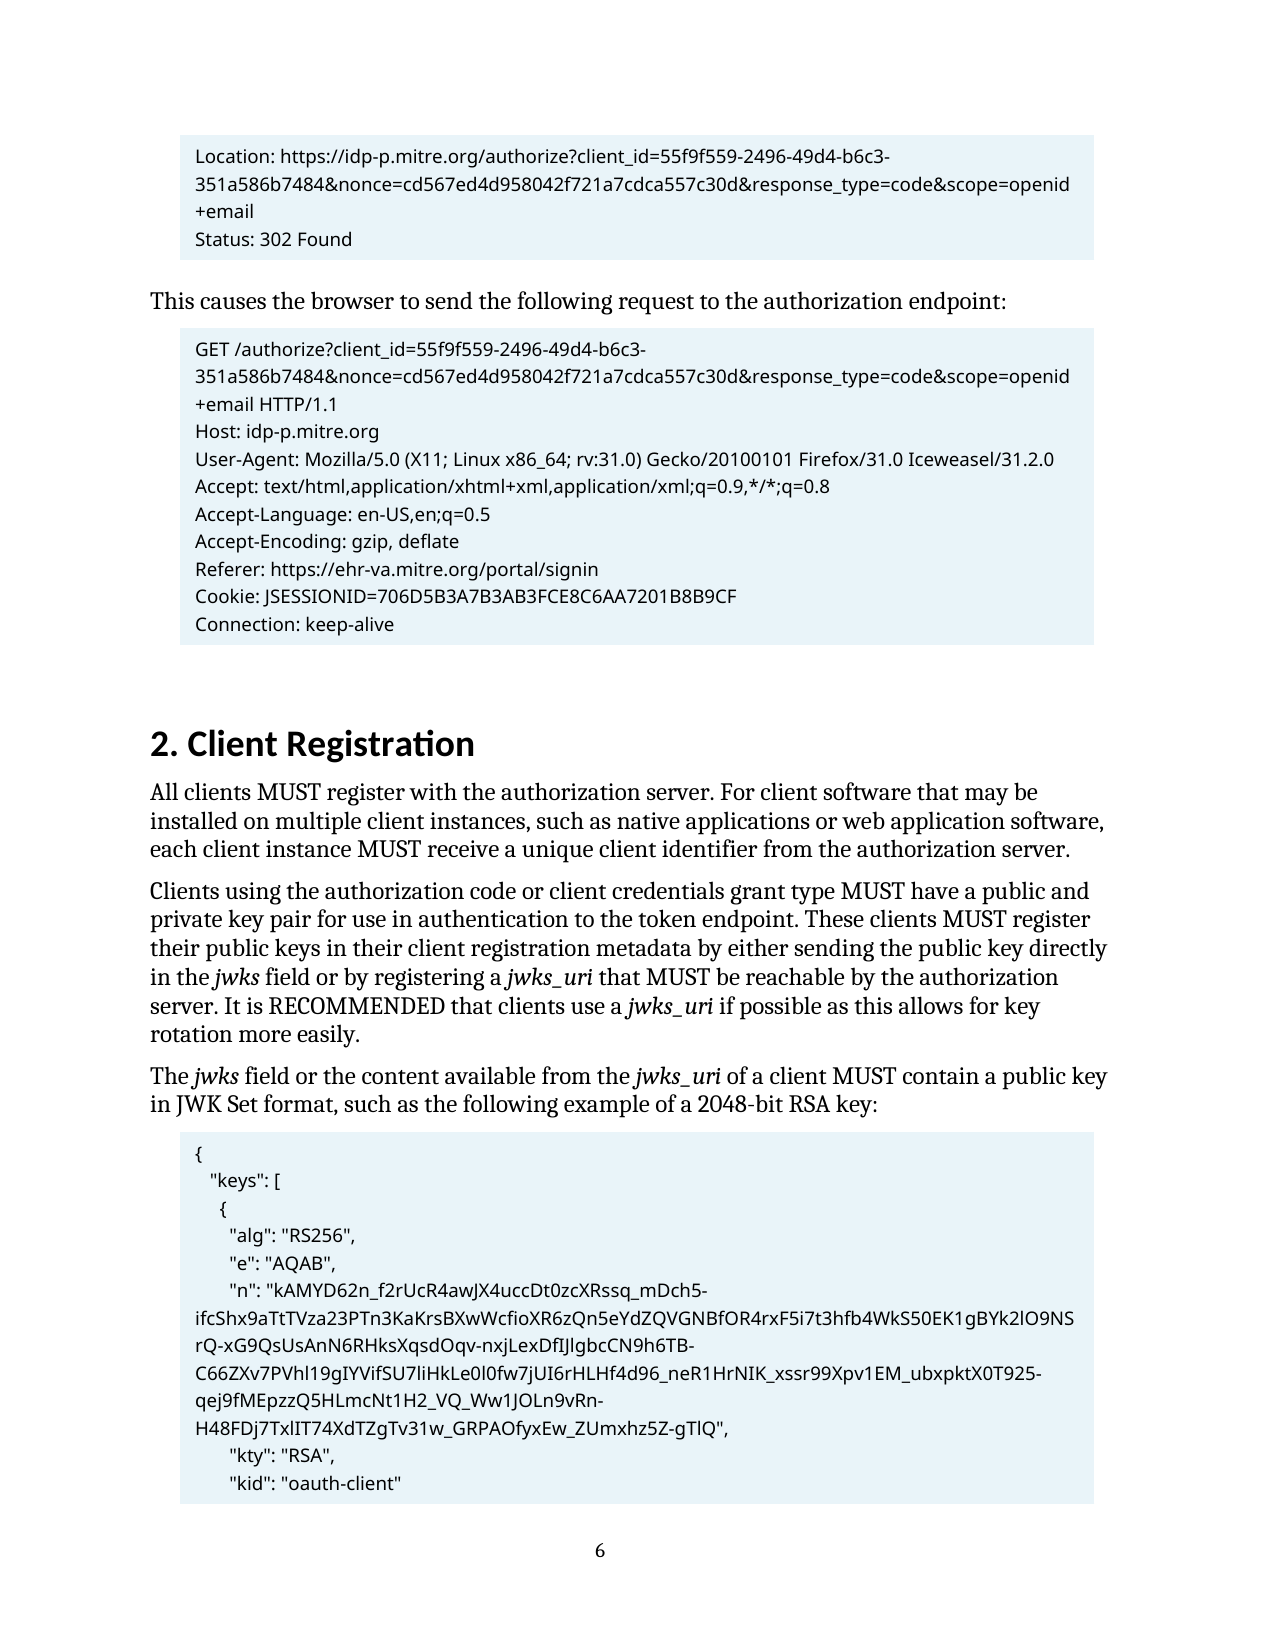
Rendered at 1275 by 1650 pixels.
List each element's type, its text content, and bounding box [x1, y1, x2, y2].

text { [187, 1187, 1088, 1214]
text "e": "AQAB", [187, 1242, 1088, 1269]
text "alg": "RS256", [187, 1214, 1088, 1242]
text "kid": "oauth-client" [187, 1462, 1088, 1498]
text "n": "kAMYD62n_f2rUcR4awJX4uccDt0zcXRssq_mDch5-ifcShx9aTtTVza23PTn3KaKrsBXwWcfioXR6zQn5eYdZQVGNBfOR4rxF5i7t3hfb4WkS50EK1gBYk2lO9NSrQ-xG9QsUsAnN6RHksXqsdOqv-nxjLexDfIJlgbcCN9h6TB-C66ZXv7PVhl19gIYVifSU7liHkLe0l0fw7jUI6rHLHf4d96_neR1HrNIK_xssr99Xpv1EM_ubxpktX0T925-qej9fMEpzzQ5HLmcNt1H2_VQ_Ww1JOLn9vRn-H48FDj7TxlIT74XdTZgTv31w_GRPAOfyxEw_ZUmxhz5Z-gTlQ", [187, 1269, 1088, 1434]
text The jwks field or the content available from the jwks_uri of a client MUST contain a public key in JWK Set format, such as the following example of a 2048-bit RSA key: [150, 1062, 1125, 1119]
text "keys": [ [187, 1159, 1088, 1187]
subtitle Client Registration [150, 719, 1125, 765]
text { [187, 1138, 1088, 1159]
text Location: https://idp-p.mitre.org/authorize?client_id=55f9f559-2496-49d4-b6c3-351a586b7484&nonce=cd567ed4d958042f721a7cdca557c30d&response_type=code&scope=openid+email [187, 141, 1088, 217]
text GET /authorize?client_id=55f9f559-2496-49d4-b6c3-351a586b7484&nonce=cd567ed4d958042f721a7cdca557c30d&response_type=code&scope=openid+email HTTP/1.1 Host: idp-p.mitre.org User-Agent: Mozilla/5.0 (X11; Linux x86_64; rv:31.0) Gecko/20100101 Firefox/31.0 Iceweasel/31.2.0 Accept: text/html,application/xhtml+xml,application/xml;q=0.9,*/*;q=0.8 Accept-Language: en-US,en;q=0.5 Accept-Encoding: gzip, deflate Referer: https://ehr-va.mitre.org/portal/signin Cookie: JSESSIONID=706D5B3A7B3AB3FCE8C6AA7201B8B9CF Connection: keep-alive [187, 334, 1088, 639]
text Clients using the authorization code or client credentials grant type MUST have a public and private key pair for use in authentication to the token endpoint. These clients MUST register their public keys in their client registration metadata by either sending the public key directly in the jwks field or by registering a jwks_uri that MUST be reachable by the authorization server. It is RECOMMENDED that clients use a jwks_uri if possible as this allows for key rotation more easily. [150, 877, 1125, 1049]
text All clients MUST register with the authorization server. For client software that may be installed on multiple client instances, such as native applications or web application software, each client instance MUST receive a unique client identifier from the authorization server. [150, 778, 1125, 864]
text Status: 302 Found [187, 217, 1088, 253]
text "kty": "RSA", [187, 1434, 1088, 1462]
text This causes the browser to send the following request to the authorization endpoint: [150, 287, 1125, 315]
